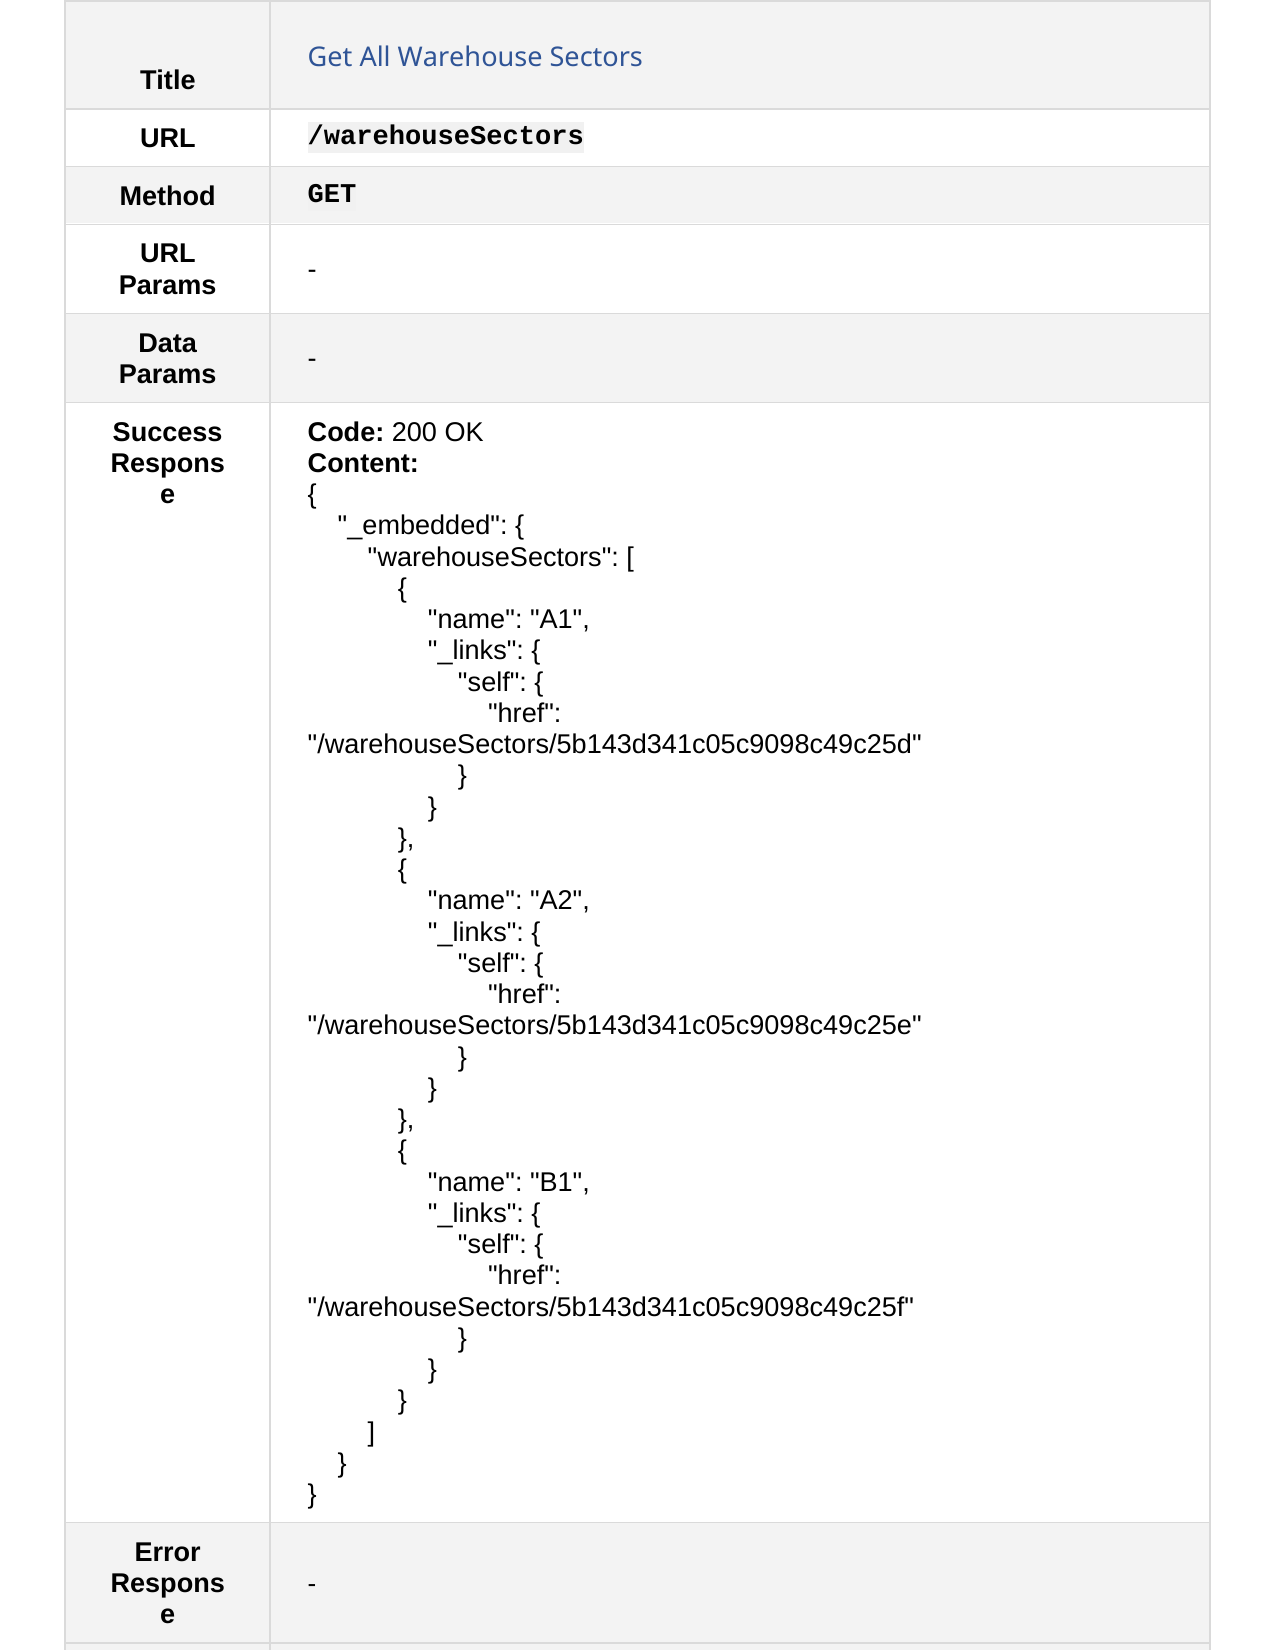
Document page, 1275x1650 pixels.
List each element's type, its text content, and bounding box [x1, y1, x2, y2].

table_cell - [271, 1523, 1209, 1642]
table_header Title [66, 2, 269, 108]
table_cell Method [66, 167, 269, 223]
table_cell URL Params [66, 225, 269, 312]
table_cell URL [66, 110, 269, 166]
table_cell Data Params [66, 314, 269, 402]
table_header Get All Warehouse Sectors [271, 2, 1209, 108]
table_cell Code: 200 OK Content: { "_embedded": { "warehouseSectors": [ { "name": "A1", "_links": { "self": { "href": "/warehouseSectors/5b143d341c05c9098c49c25d" } } }, { "name": "A2", "_links": { "self": { "href": "/warehouseSectors/5b143d341c05c9098c49c25e" } } }, { "name": "B1", "_links": { "self": { "href": "/warehouseSectors/5b143d341c05c9098c49c25f" } } } ] } } [271, 403, 1209, 1522]
table_cell GET [271, 167, 1209, 223]
table_cell Error Response [66, 1523, 269, 1642]
table_cell Success Response [66, 403, 269, 1522]
table_cell - [271, 225, 1209, 312]
table_cell - [271, 314, 1209, 402]
table_cell /warehouseSectors [271, 110, 1209, 166]
